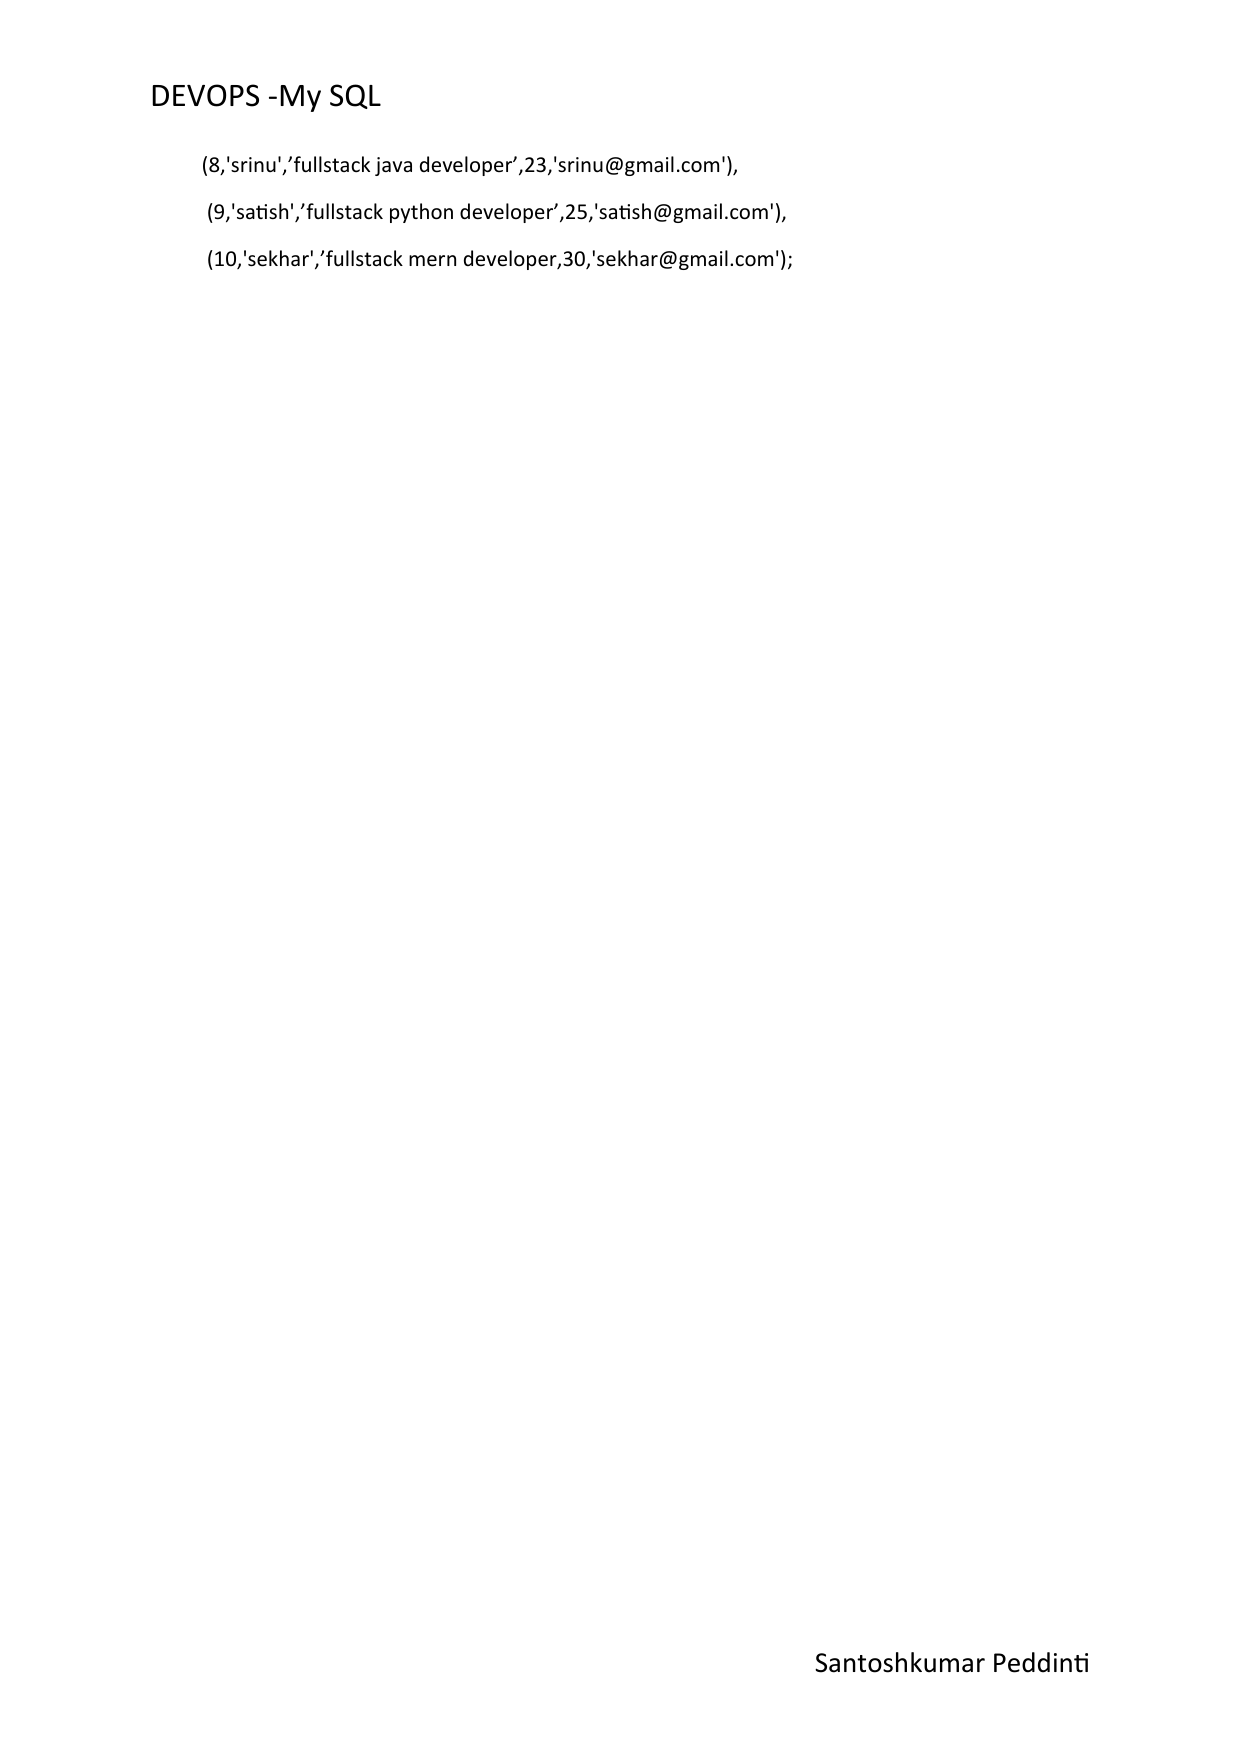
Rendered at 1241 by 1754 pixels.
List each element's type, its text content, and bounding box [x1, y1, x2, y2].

text (10,'sekhar',’fullstack mern developer,30,'sekhar@gmail.com'); [150, 244, 1090, 272]
text (9,'satish',’fullstack python developer’,25,'satish@gmail.com'), [150, 197, 1090, 225]
text (8,'srinu',’fullstack java developer’,23,'srinu@gmail.com'), [150, 150, 1090, 178]
